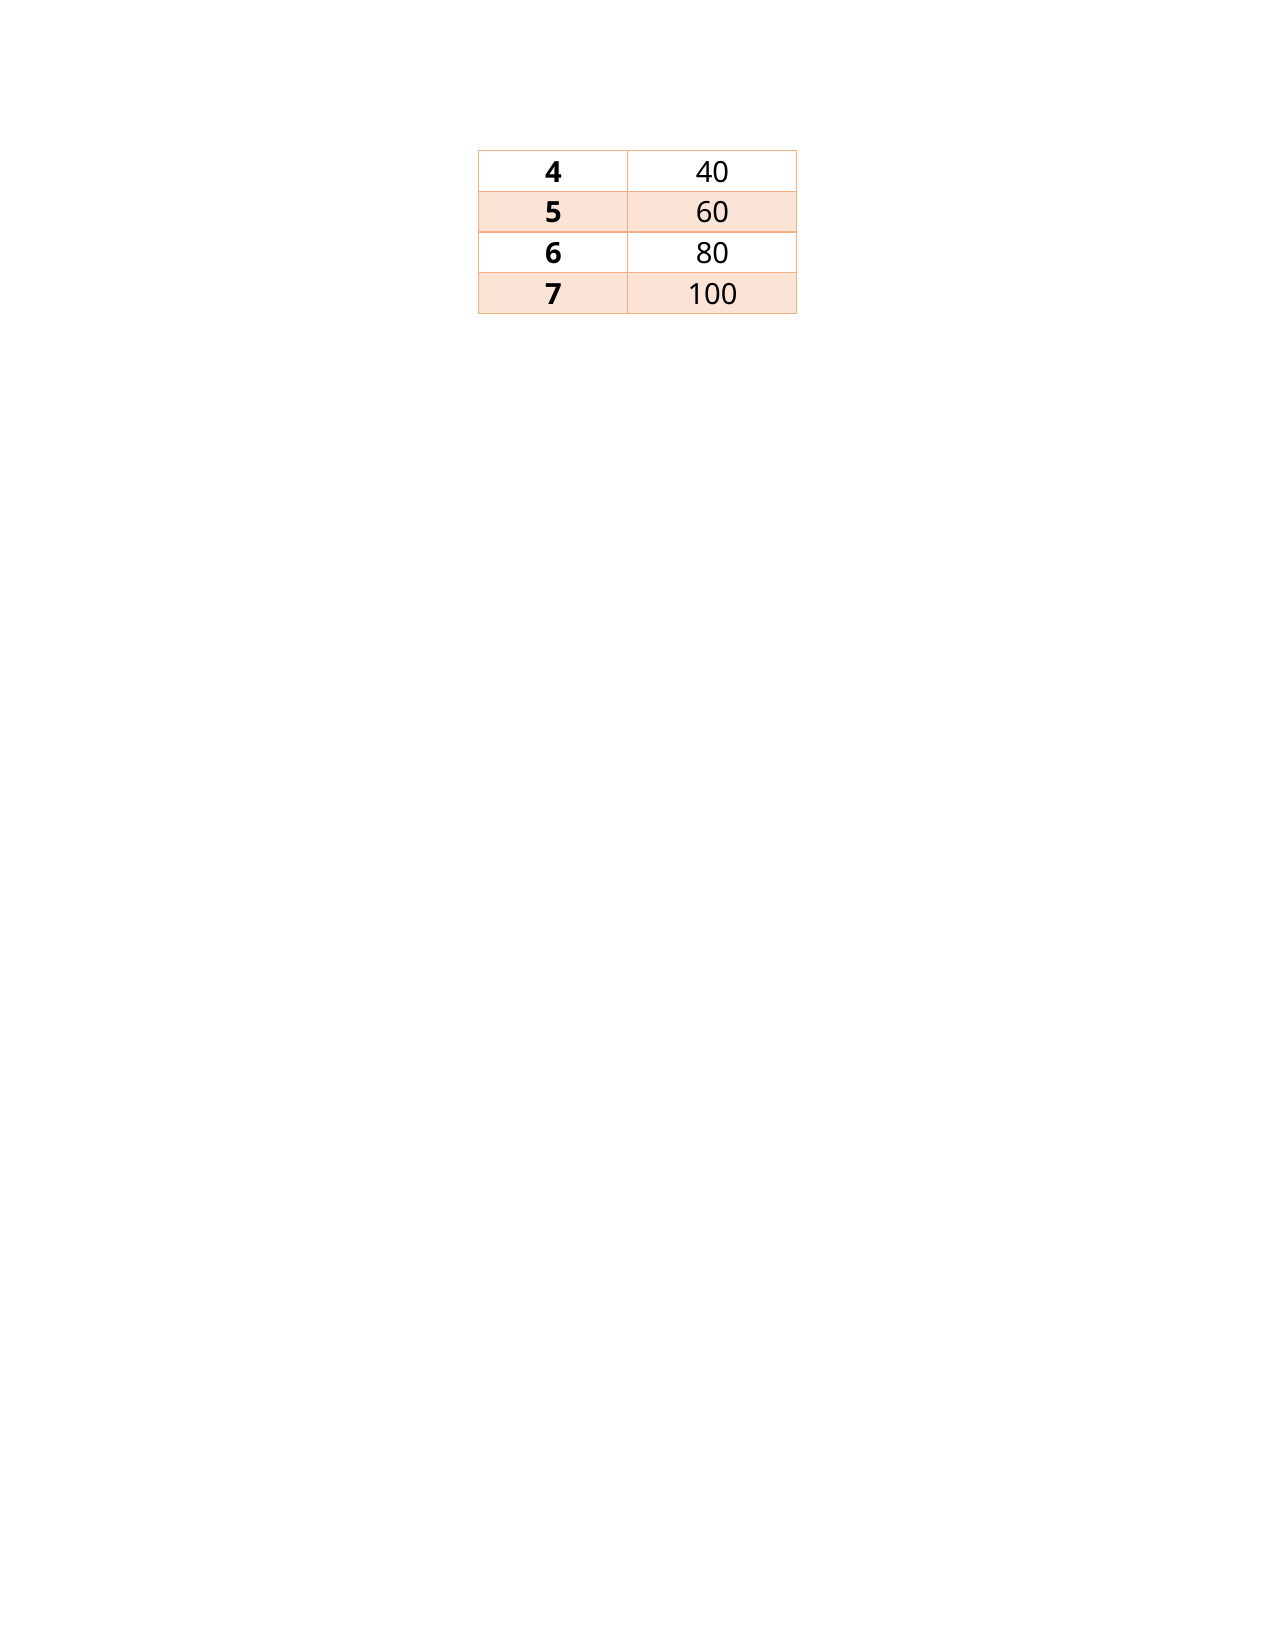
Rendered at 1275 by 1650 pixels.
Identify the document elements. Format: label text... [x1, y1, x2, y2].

table_cell 5 [479, 192, 627, 231]
table_cell 40 [628, 151, 796, 191]
table_cell 60 [628, 192, 796, 231]
table_cell 4 [479, 151, 627, 191]
table_cell 80 [628, 233, 796, 272]
table_cell 6 [479, 233, 627, 272]
table_cell 100 [628, 273, 796, 313]
table_cell 7 [479, 273, 627, 313]
